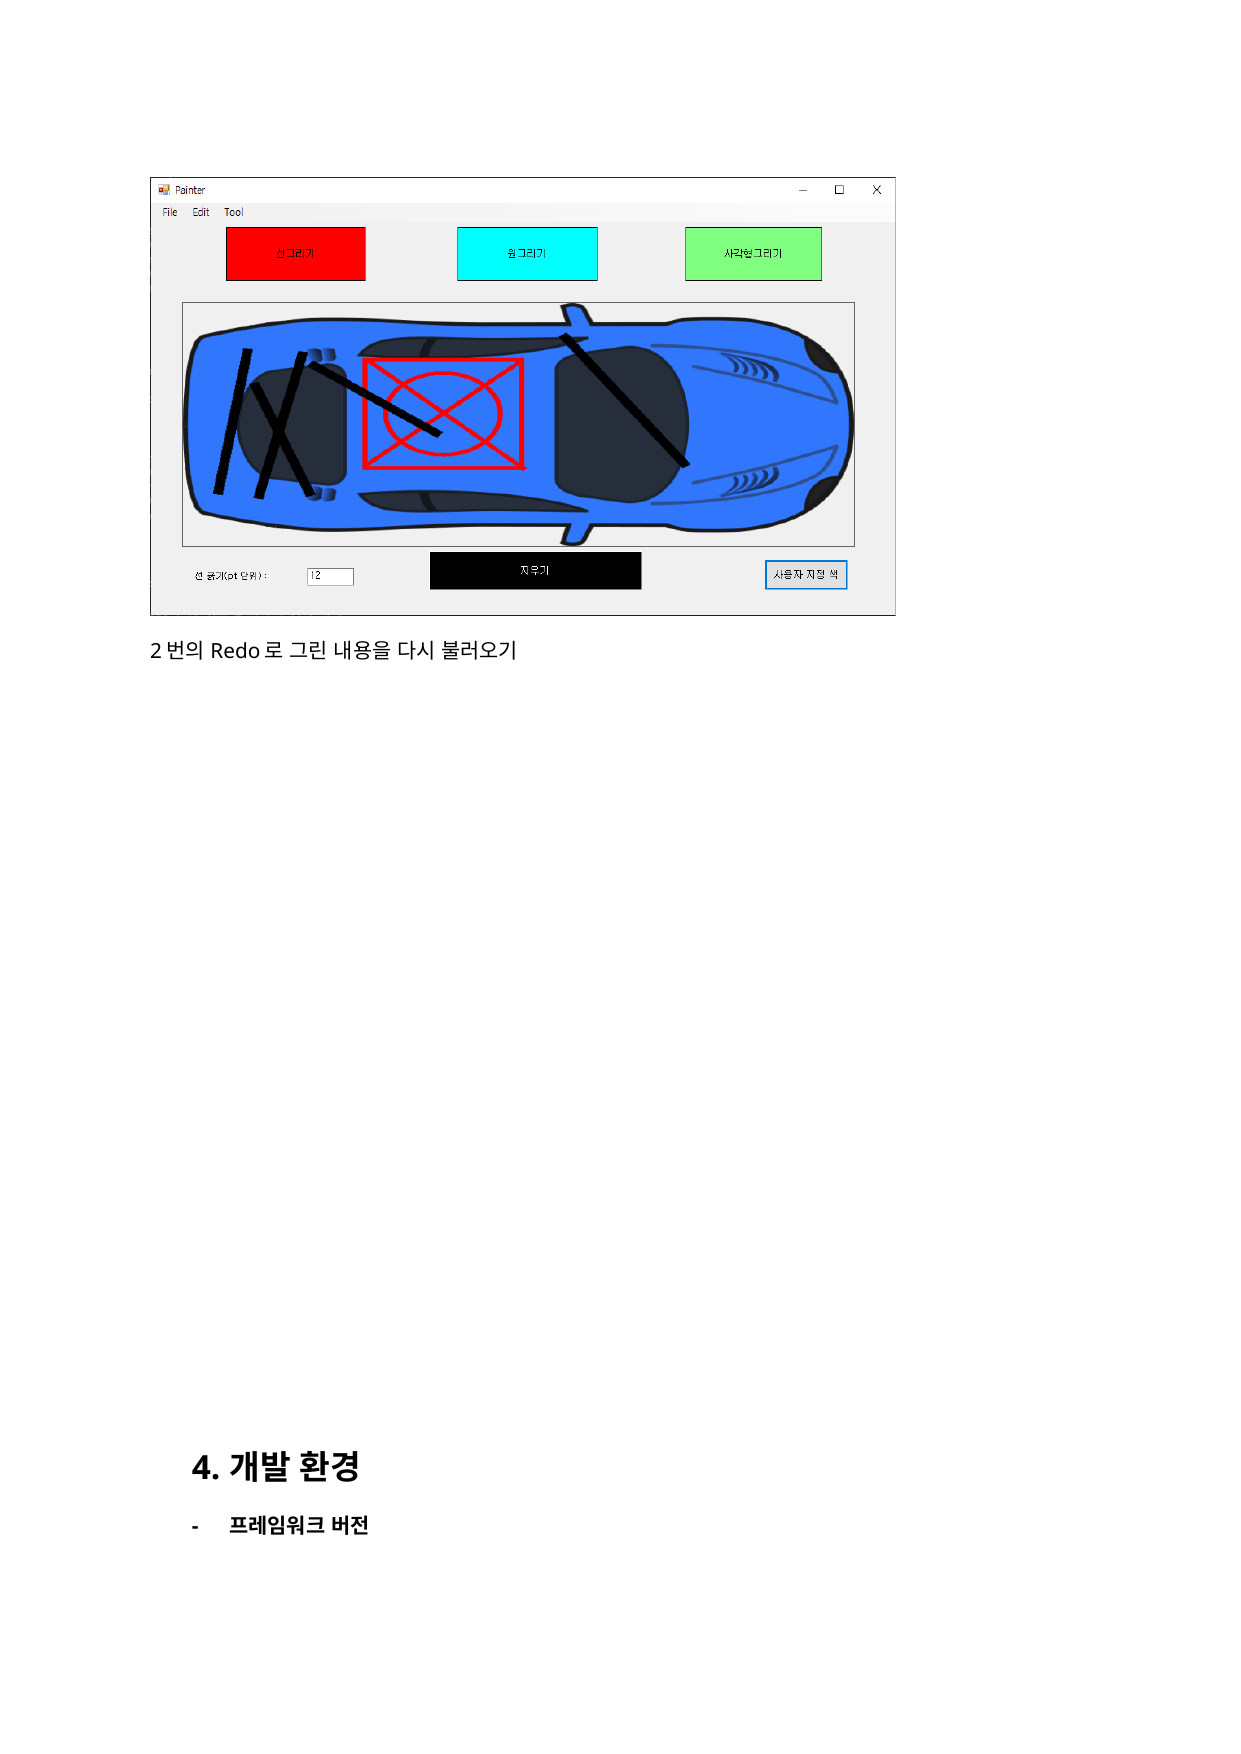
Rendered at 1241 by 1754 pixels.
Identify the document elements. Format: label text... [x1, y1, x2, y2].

list 개발 환경 [192, 1441, 1090, 1489]
text 2번의 Redo로 그린 내용을 다시 불러오기 [150, 635, 1090, 665]
list 프레임워크 버전 [192, 1510, 1090, 1540]
picture [150, 177, 896, 616]
